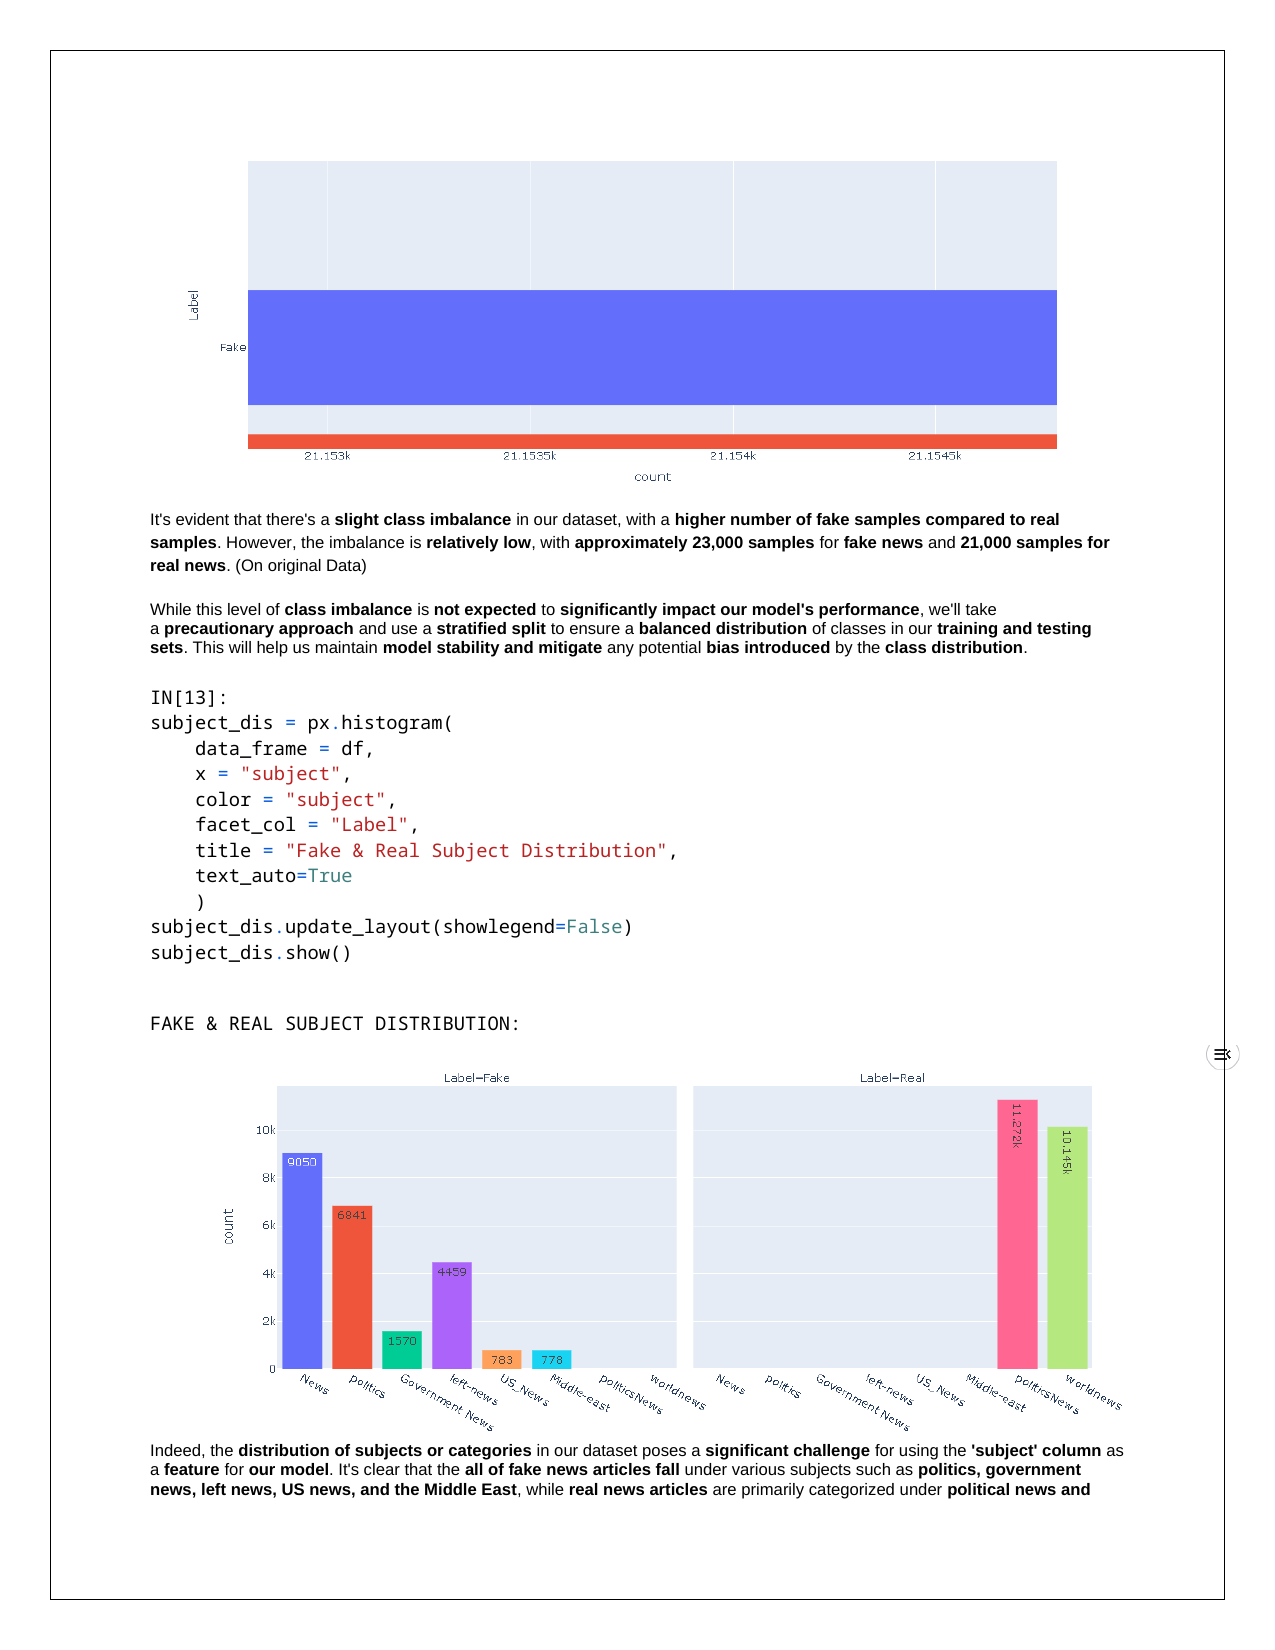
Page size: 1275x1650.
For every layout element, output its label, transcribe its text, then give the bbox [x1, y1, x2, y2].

text data_frame = df, [150, 735, 1125, 761]
text While this level of class imbalance is not expected to significantly impact our model's performance, we'll take a precautionary approach and use a stratified split to ensure a balanced distribution of classes in our training and testing sets. This will help us maintain model stability and mitigate any potential bias introduced by the class distribution. [150, 599, 1125, 657]
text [150, 1441, 1125, 1498]
picture [150, 1045, 1224, 1432]
text IN[13]: [150, 684, 1125, 709]
text subject_dis = px.histogram( [150, 709, 1125, 735]
picture [150, 150, 1125, 506]
text x = "subject", [150, 761, 1125, 786]
text text_auto=True [150, 863, 1125, 888]
text title = "Fake & Real Subject Distribution", [150, 837, 1125, 863]
text ) [150, 888, 1125, 914]
text It's evident that there's a slight class imbalance in our dataset, with a higher number of fake samples compared to real samples. However, the imbalance is relatively low, with approximately 23,000 samples for fake news and 21,000 samples for real news. (On original Data) [150, 506, 1125, 575]
text facet_col = "Label", [150, 812, 1125, 837]
text subject_dis.show() [150, 939, 1125, 965]
text color = "subject", [150, 786, 1125, 812]
text FAKE & REAL SUBJECT DISTRIBUTION: [150, 1010, 1125, 1036]
text subject_dis.update_layout(showlegend=False) [150, 914, 1125, 939]
picture [1225, 1045, 1248, 1432]
